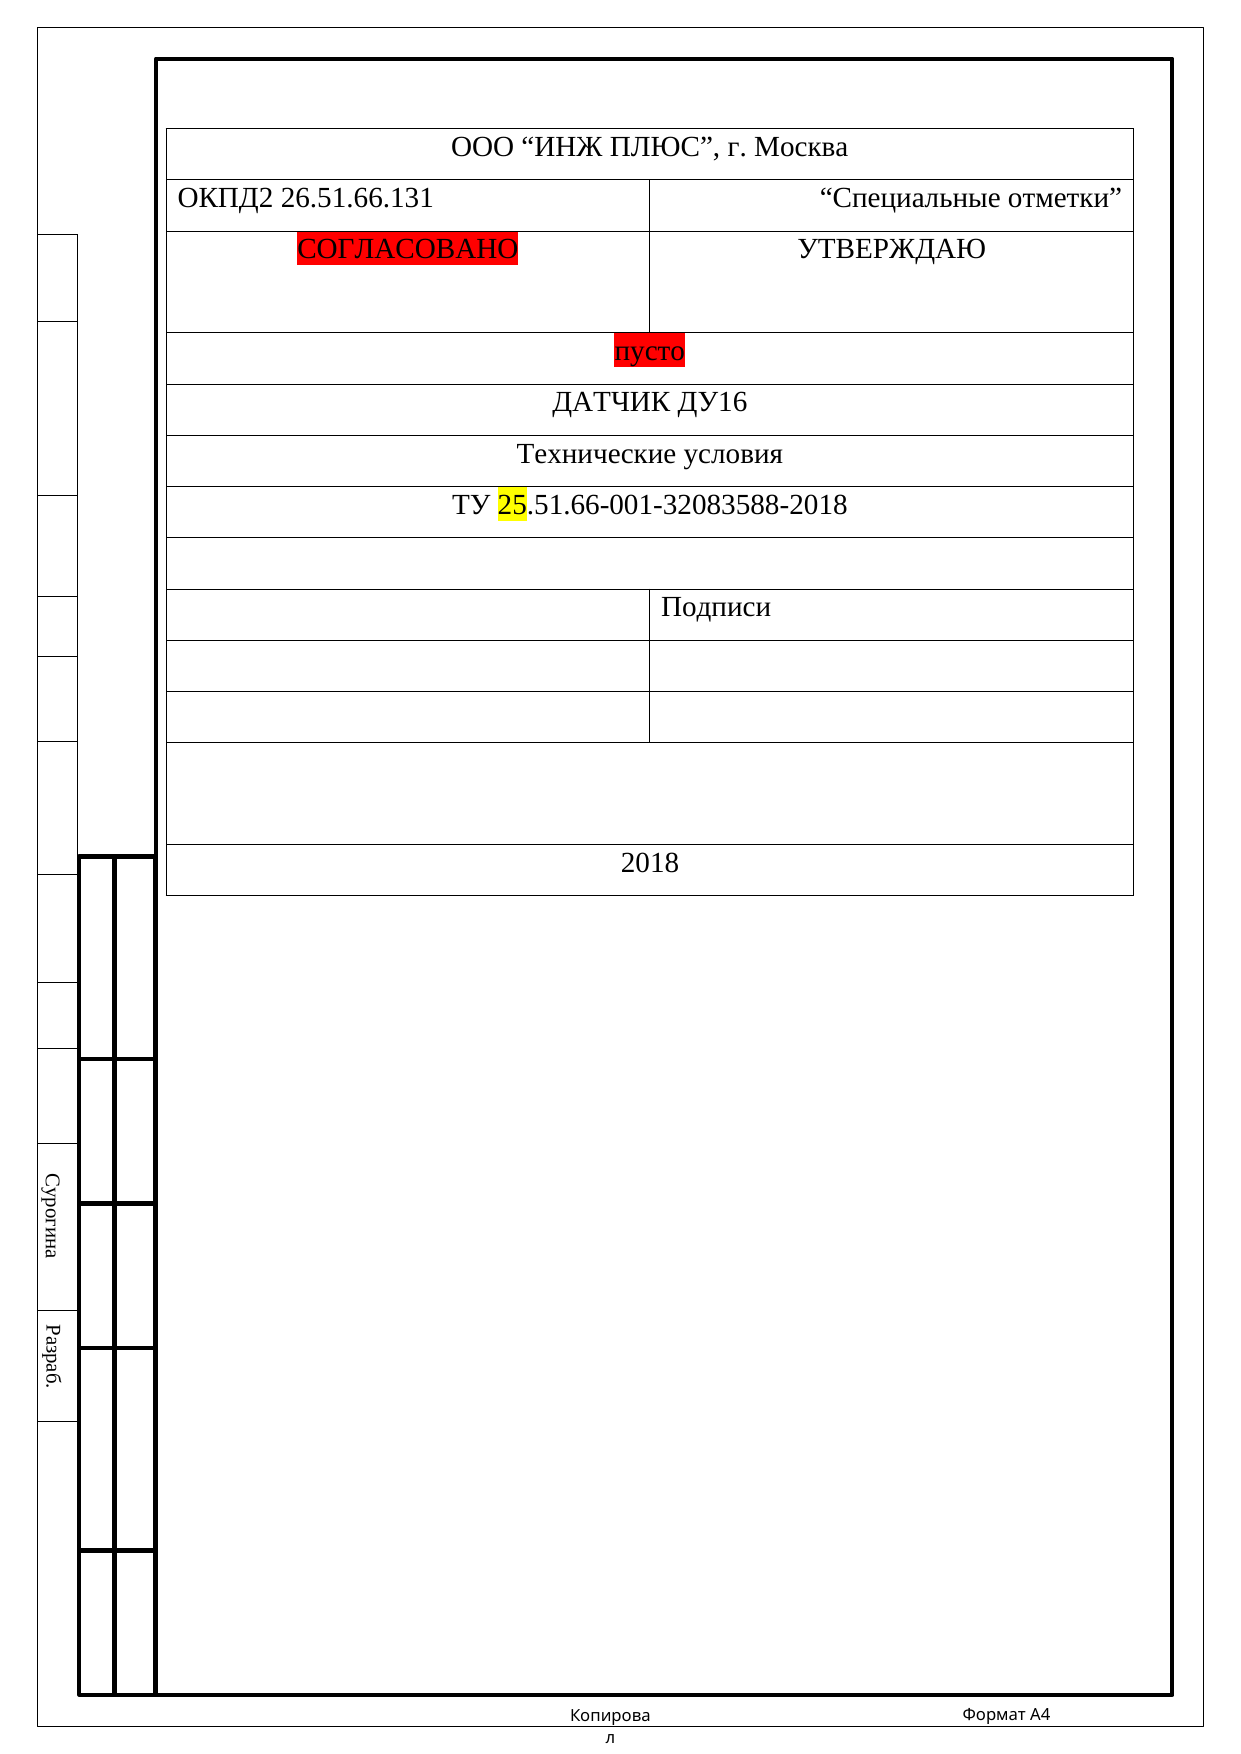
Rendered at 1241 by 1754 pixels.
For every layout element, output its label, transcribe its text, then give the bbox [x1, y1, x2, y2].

table_cell Подписи [650, 590, 1133, 640]
table_cell [167, 692, 649, 742]
table_cell ДАТЧИК ДУ16 [167, 385, 1133, 435]
table_cell ТУ 25.51.66-001-32083588-2018 [167, 487, 1133, 537]
table_cell [167, 743, 1133, 844]
table_cell [650, 641, 1133, 691]
table_cell 2018 [167, 845, 1133, 895]
table_cell ОКПД2 26.51.66.131 [167, 180, 649, 231]
table_cell [167, 641, 649, 691]
table_cell “Специальные отметки” [650, 180, 1133, 231]
table_cell [167, 590, 649, 640]
table_cell пусто [167, 333, 1133, 383]
table_cell Технические условия [167, 436, 1133, 486]
table_cell [167, 538, 1133, 588]
table_cell СОГЛАСОВАНО [167, 232, 649, 332]
table_header ООО “ИНЖ ПЛЮС”, г. Москва [167, 129, 1133, 179]
table_cell [650, 692, 1133, 742]
table_cell УТВЕРЖДАЮ [650, 232, 1133, 332]
